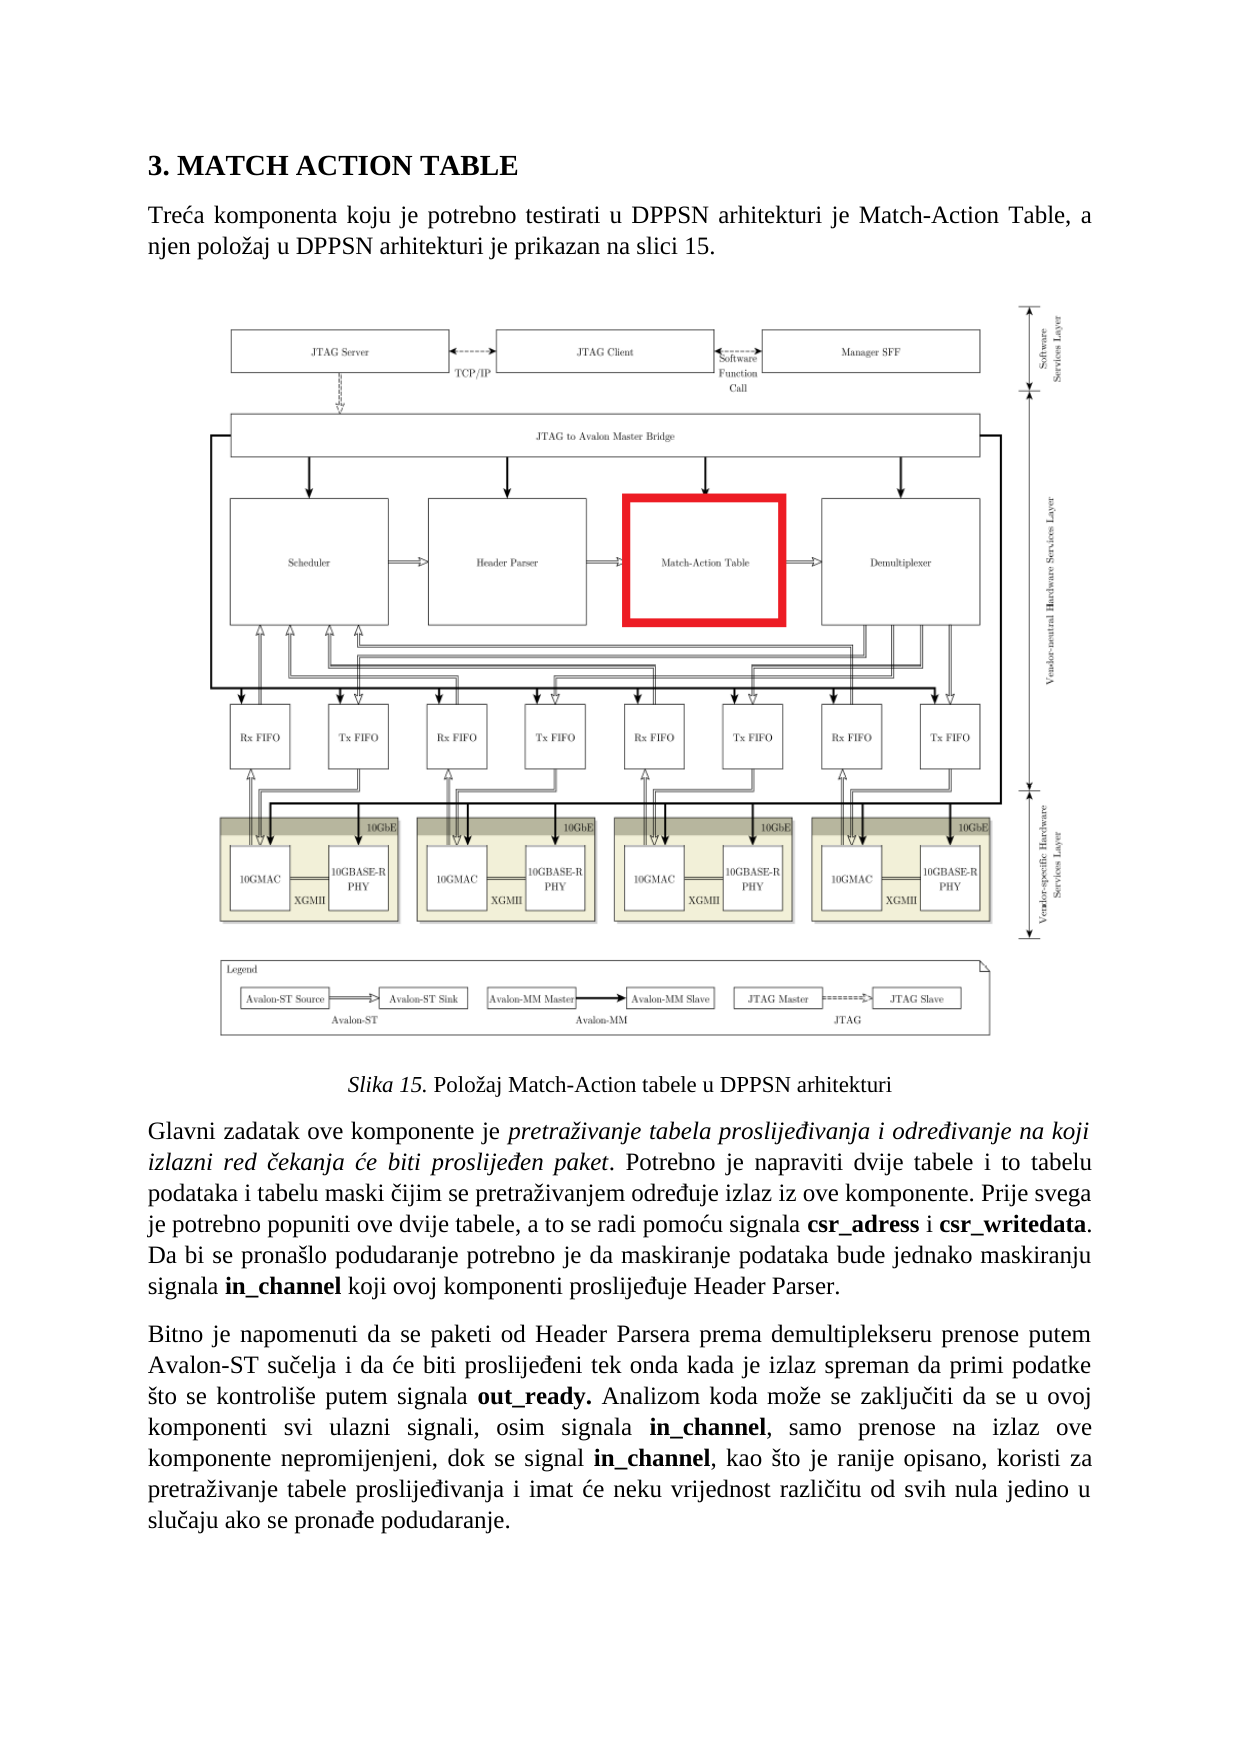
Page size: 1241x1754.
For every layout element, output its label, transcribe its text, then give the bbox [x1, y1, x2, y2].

text Bitno je napomenuti da se paketi od Header Parsera prema demultiplekseru prenose putem Avalon-ST sučelja i da će biti proslijeđeni tek onda kada je izlaz spreman da primi podatke što se kontroliše putem signala out_ready. Analizom koda može se zaključiti da se u ovoj komponenti svi ulazni signali, osim signala in_channel, samo prenose na izlaz ove komponente nepromijenjeni, dok se signal in_channel, kao što je ranije opisano, koristi za pretraživanje tabele proslijeđivanja i imat će neku vrijednost različitu od svih nula jedino u slučaju ako se pronađe podudaranje. [148, 1319, 1093, 1534]
text 3. MATCH ACTION TABLE [148, 148, 1093, 181]
picture [164, 279, 1076, 1052]
text Slika 15. Položaj Match-Action tabele u DPPSN arhitekturi [148, 1071, 1093, 1097]
text Glavni zadatak ove komponente je pretraživanje tabela proslijeđivanja i određivanje na koji izlazni red čekanja će biti proslijeđen paket. Potrebno je napraviti dvije tabele i to tabelu podataka i tabelu maski čijim se pretraživanjem određuje izlaz iz ove komponente. Prije svega je potrebno popuniti ove dvije tabele, a to se radi pomoću signala csr_adress i csr_writedata. Da bi se pronašlo podudaranje potrebno je da maskiranje podataka bude jednako maskiranju signala in_channel koji ovoj komponenti proslijeđuje Header Parser. [148, 1116, 1093, 1300]
text Treća komponenta koju je potrebno testirati u DPPSN arhitekturi je Match-Action Table, a njen položaj u DPPSN arhitekturi je prikazan na slici 15. [148, 200, 1093, 260]
